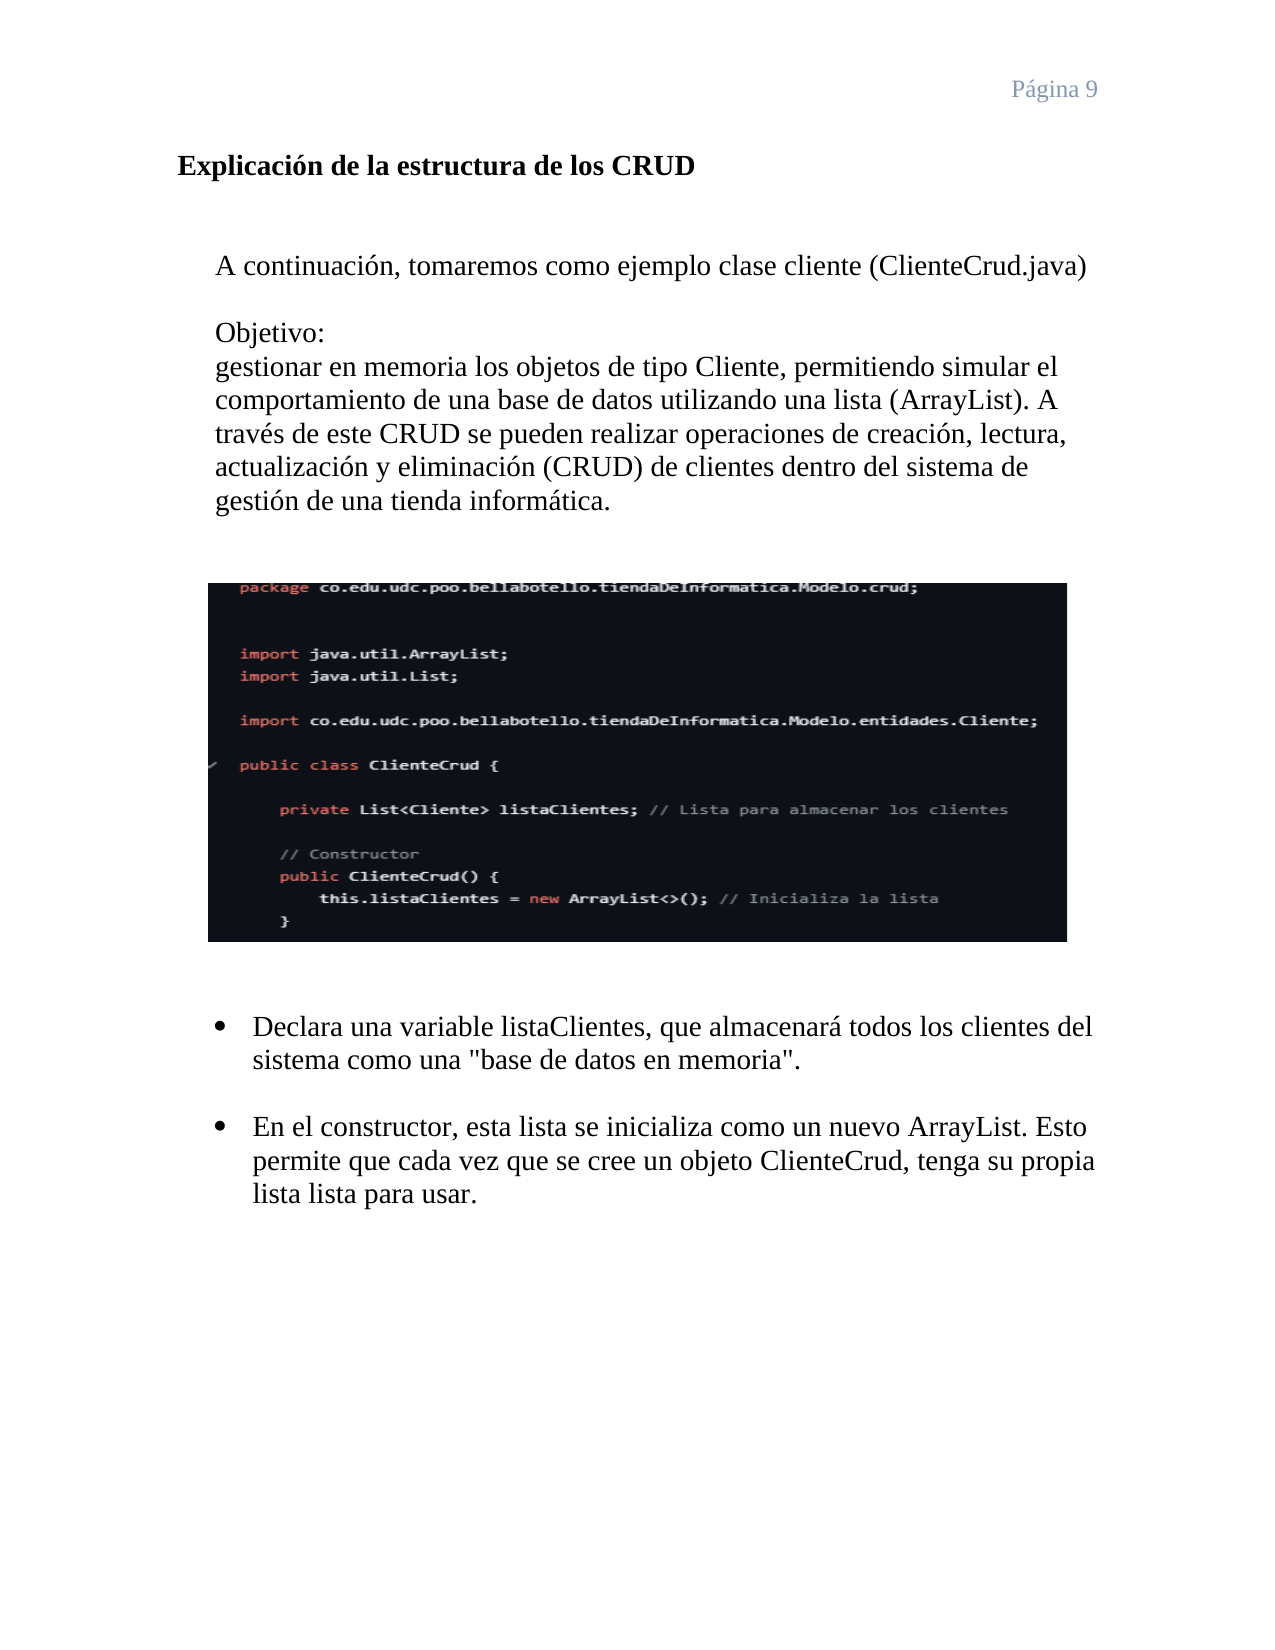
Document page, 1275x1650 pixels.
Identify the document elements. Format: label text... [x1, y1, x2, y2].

text A continuación, tomaremos como ejemplo clase cliente (ClienteCrud.java) [215, 248, 1098, 282]
list Declara una variable listaClientes, que almacenará todos los clientes del sistema como una "base de datos en memoria". [215, 1009, 1098, 1076]
text Objetivo: [215, 315, 1098, 349]
picture [208, 583, 1068, 942]
text gestionar en memoria los objetos de tipo Cliente, permitiendo simular el comportamiento de una base de datos utilizando una lista (ArrayList). A través de este CRUD se pueden realizar operaciones de creación, lectura, actualización y eliminación (CRUD) de clientes dentro del sistema de gestión de una tienda informática. [215, 349, 1098, 517]
text Explicación de la estructura de los CRUD [177, 148, 1098, 181]
list En el constructor, esta lista se inicializa como un nuevo ArrayList. Esto permite que cada vez que se cree un objeto ClienteCrud, tenga su propia lista lista para usar. [215, 1109, 1098, 1210]
